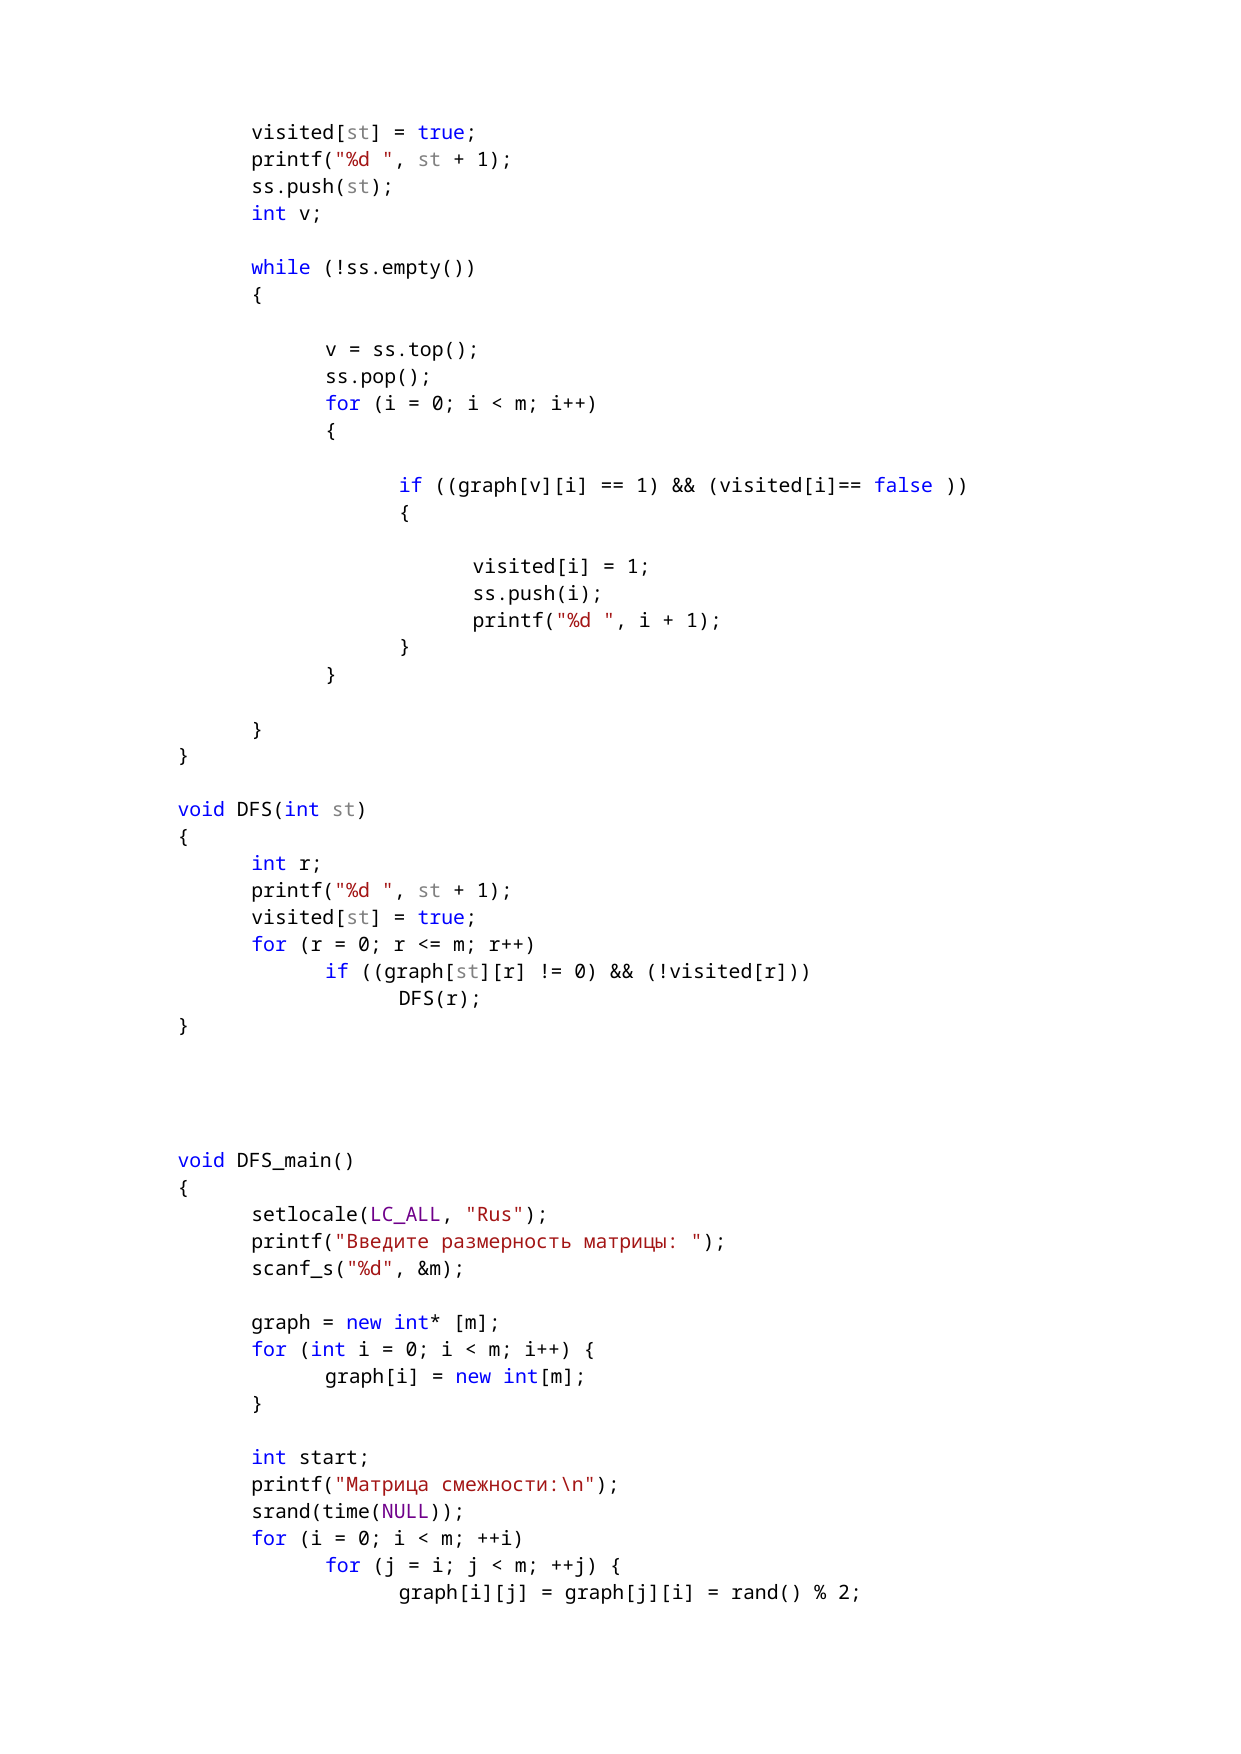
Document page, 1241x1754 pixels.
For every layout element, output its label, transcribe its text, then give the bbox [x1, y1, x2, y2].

text printf("%d ", st + 1); [177, 145, 1152, 172]
text for (j = i; j < m; ++j) { [177, 1551, 1152, 1578]
text } [177, 742, 1152, 769]
text { [177, 416, 1152, 443]
text ss.pop(); [177, 362, 1152, 389]
text for (i = 0; i < m; i++) [177, 389, 1152, 416]
text while (!ss.empty()) [177, 253, 1152, 280]
text setlocale(LC_ALL, "Rus"); [177, 1200, 1152, 1227]
text void DFS(int st) [177, 796, 1152, 823]
text { [177, 498, 1152, 525]
text } [177, 660, 1152, 687]
text visited[i] = 1; [177, 552, 1152, 579]
text int v; [177, 199, 1152, 226]
text int start; [177, 1443, 1152, 1470]
text DFS(r); [177, 984, 1152, 1012]
text } [177, 1389, 1152, 1416]
text printf("Матрица смежности:\n"); [177, 1470, 1152, 1497]
text visited[st] = true; [177, 118, 1152, 145]
text v = ss.top(); [177, 335, 1152, 362]
text } [177, 633, 1152, 660]
text visited[st] = true; [177, 904, 1152, 931]
text } [177, 1012, 1152, 1038]
text graph[i] = new int[m]; [177, 1362, 1152, 1389]
text for (int i = 0; i < m; i++) { [177, 1335, 1152, 1362]
text { [177, 823, 1152, 850]
text for (r = 0; r <= m; r++) [177, 931, 1152, 958]
text for (i = 0; i < m; ++i) [177, 1524, 1152, 1551]
text printf("Введите размерность матрицы: "); [177, 1227, 1152, 1254]
text ss.push(st); [177, 172, 1152, 199]
text { [177, 1173, 1152, 1200]
text printf("%d ", i + 1); [177, 606, 1152, 633]
text ss.push(i); [177, 579, 1152, 606]
text if ((graph[st][r] != 0) && (!visited[r])) [177, 958, 1152, 984]
text { [177, 280, 1152, 307]
text printf("%d ", st + 1); [177, 877, 1152, 904]
text int r; [177, 850, 1152, 877]
text } [177, 715, 1152, 742]
text void DFS_main() [177, 1146, 1152, 1173]
text scanf_s("%d", &m); [177, 1254, 1152, 1281]
text srand(time(NULL)); [177, 1497, 1152, 1524]
text graph = new int* [m]; [177, 1308, 1152, 1335]
text if ((graph[v][i] == 1) && (visited[i]== false )) [177, 471, 1152, 498]
text graph[i][j] = graph[j][i] = rand() % 2; [177, 1578, 1152, 1605]
